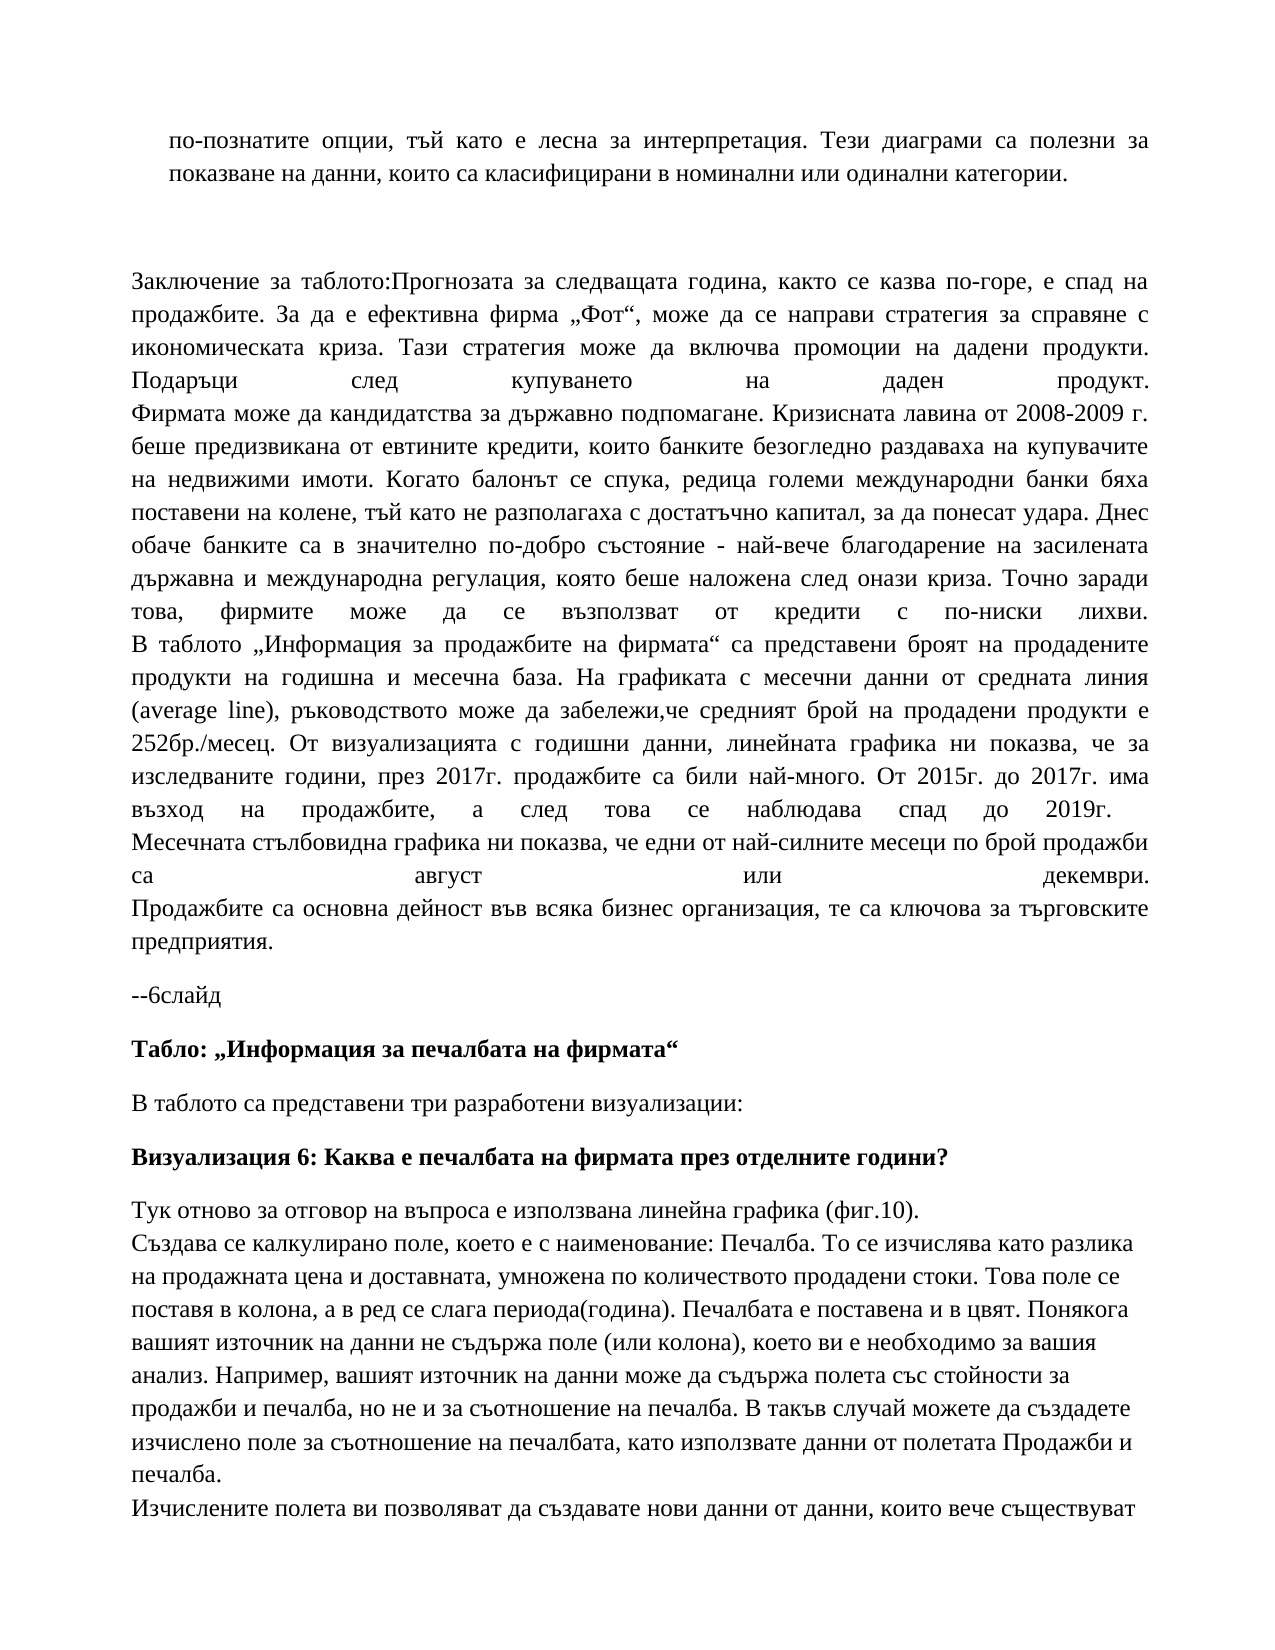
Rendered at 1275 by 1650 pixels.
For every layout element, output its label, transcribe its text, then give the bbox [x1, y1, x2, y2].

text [131, 1195, 1150, 1521]
text В таблото са представени три разработени визуализации: [131, 1088, 1150, 1116]
text --6слайд [131, 980, 1150, 1009]
text Визуализация 6: Каква е печалбата на фирмата през отделните години? [131, 1142, 1150, 1170]
text Tабло: „Информация за печалбата на фирмата“ [131, 1034, 1150, 1063]
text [169, 125, 1150, 187]
text Заключение за таблото:Прогнозата за следващата година, както се казва по-горе, е спад на продажбите. За да е ефективна фирма „Фот“, може да се направи стратегия за справяне с икономическата криза. Тази стратегия може да включва промоции на дадени продукти. Подаръци след купуването на даден продукт. Фирмата може да кандидатства за държавно подпомагане. Кризисната лавина от 2008-2009 г. беше предизвикана от евтините кредити, които банките безогледно раздаваха на купувачите на недвижими имоти. Когато балонът се спука, редица големи международни банки бяха поставени на колене, тъй като не разполагаха с достатъчно капитал, за да понесат удара. Днес обаче банките са в значително по-добро състояние - най-вече благодарение на засилената държавна и международна регулация, която беше наложена след онази криза. Точно заради това, фирмите може да се възползват от кредити с по-ниски лихви. В таблото „Информация за продажбите на фирмата“ са представени броят на продадените продукти на годишна и месечна база. На графиката с месечни данни от средната линия (average line), ръководството може да забележи,че средният брой на продадени продукти е 252бр./месец. От визуализацията с годишни данни, линейната графика ни показва, че за изследваните години, през 2017г. продажбите са били най-много. От 2015г. до 2017г. има възход на продажбите, а след това се наблюдава спад до 2019г. Месечната стълбовидна графика ни показва, че едни от най-силните месеци по брой продажби са август или декември. Продажбите са основна дейност във всяка бизнес организация, те са ключова за търговските предприятия. [131, 266, 1150, 955]
